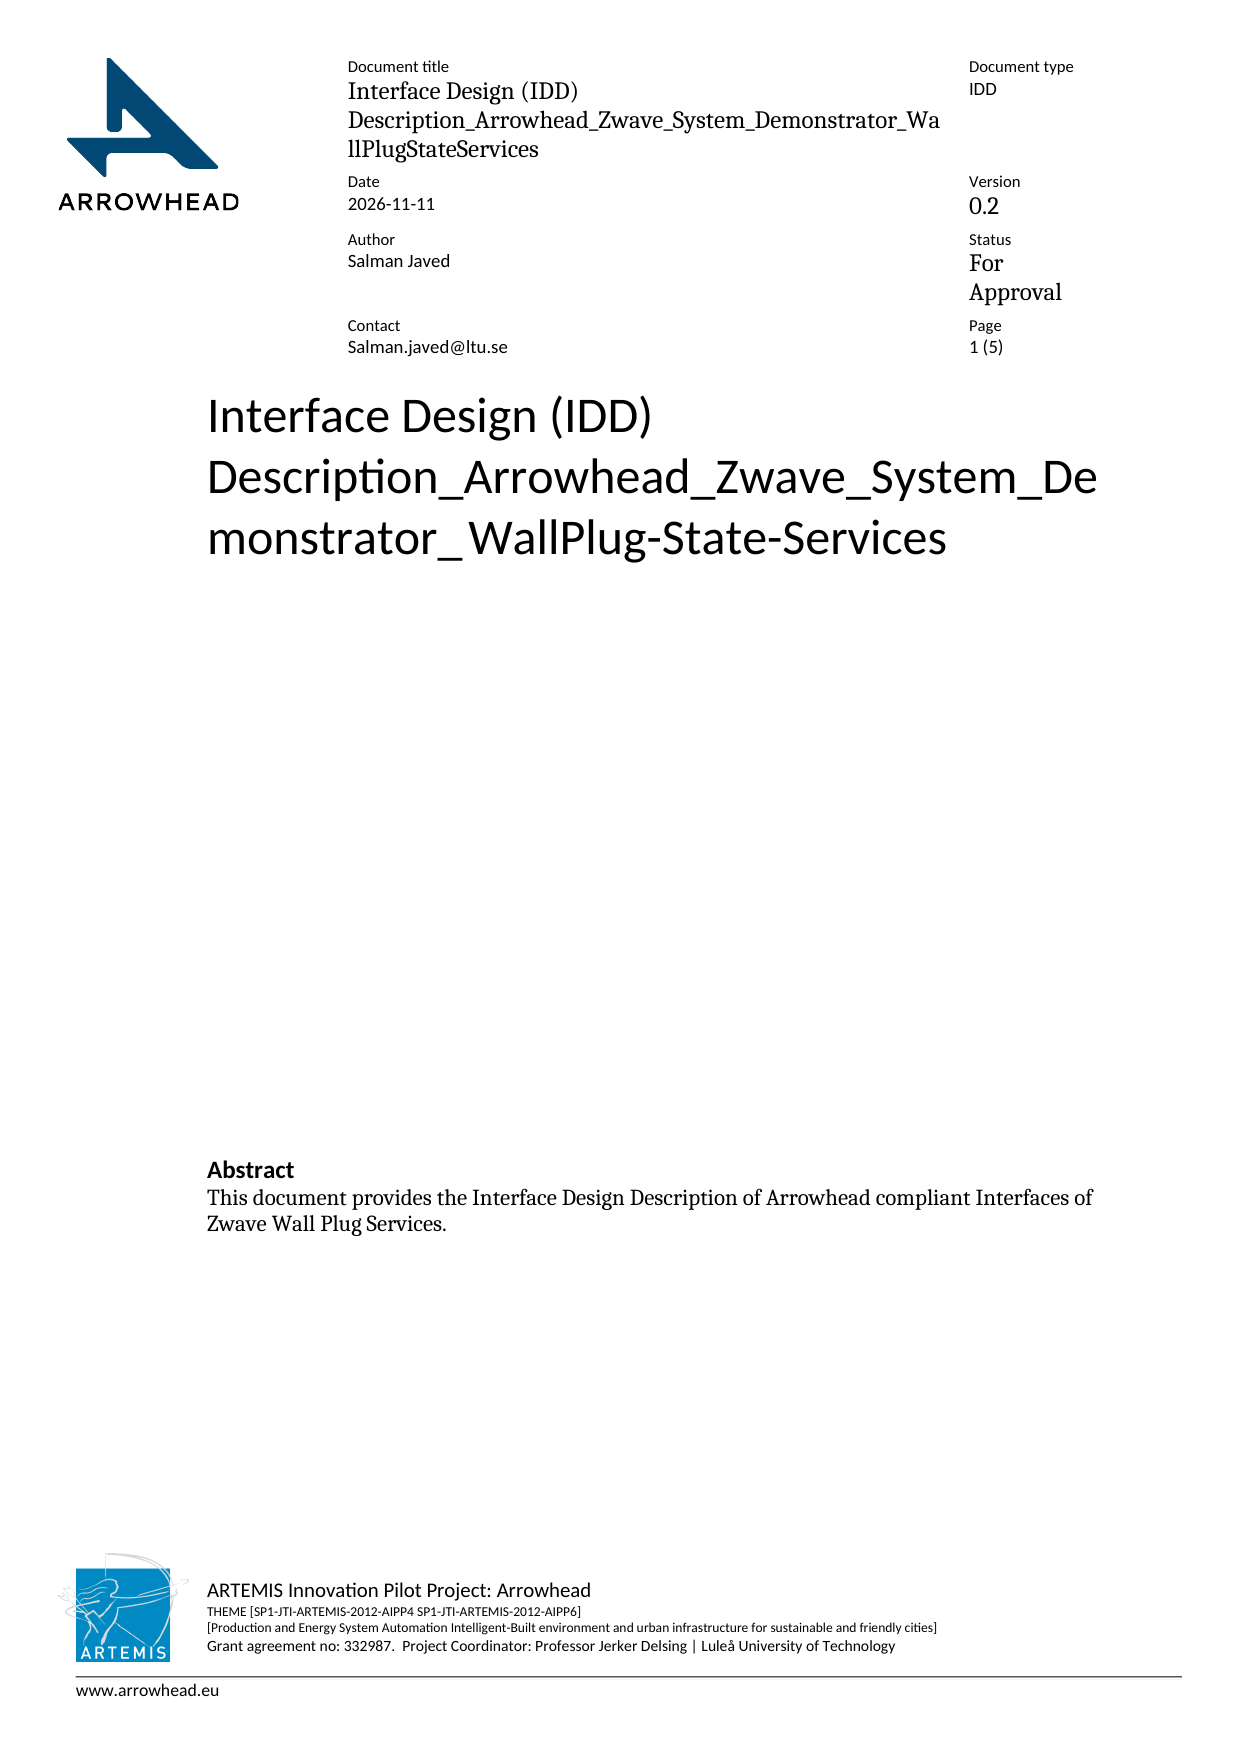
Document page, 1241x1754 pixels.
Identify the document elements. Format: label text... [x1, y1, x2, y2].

picture [102, 1632, 107, 1643]
text Interface Design (IDD) Description_Arrowhead_Zwave_System_Demonstrator_ WallPlug-State-Services [207, 384, 1122, 567]
picture [57, 1553, 190, 1662]
picture [96, 1647, 101, 1658]
picture [58, 58, 239, 217]
picture [109, 1647, 116, 1658]
